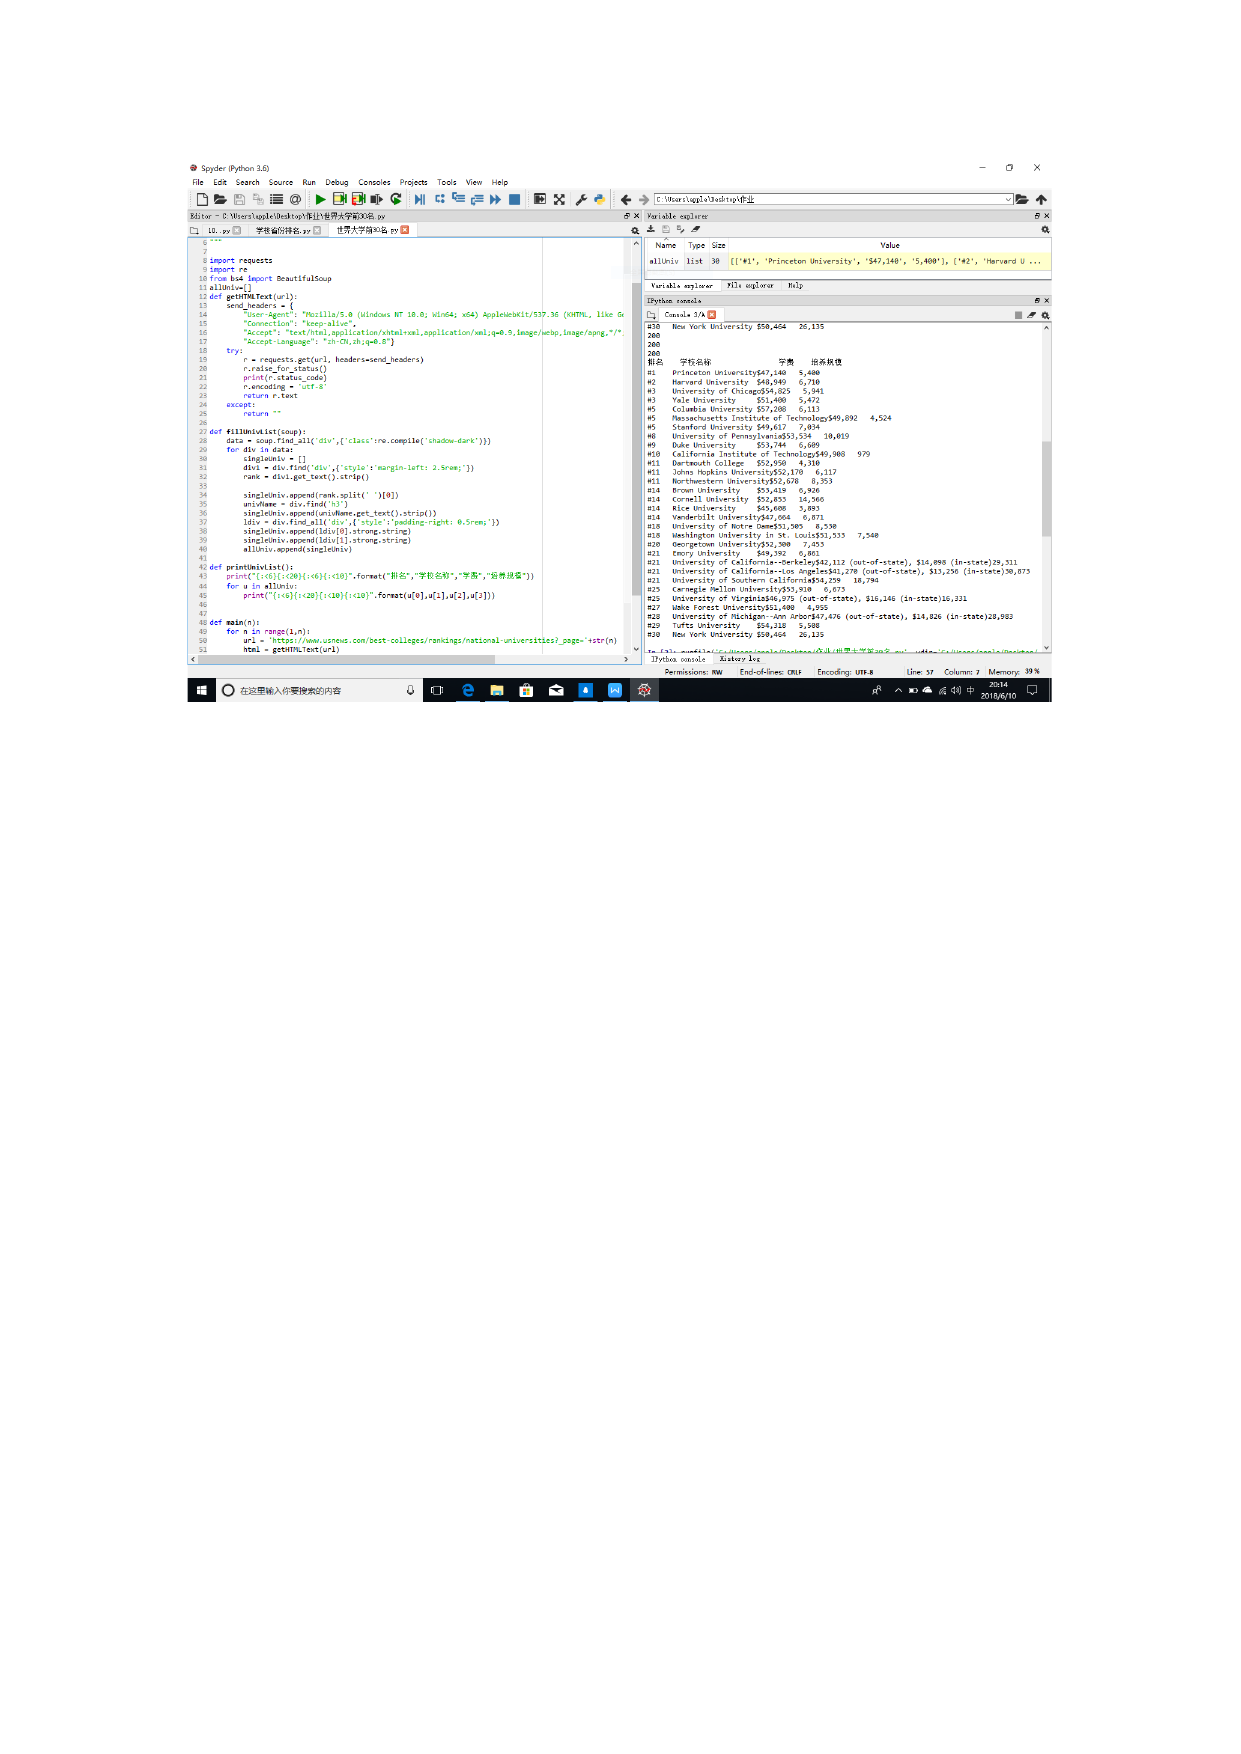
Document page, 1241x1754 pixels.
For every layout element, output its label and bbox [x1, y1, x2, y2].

picture [187, 162, 1052, 702]
